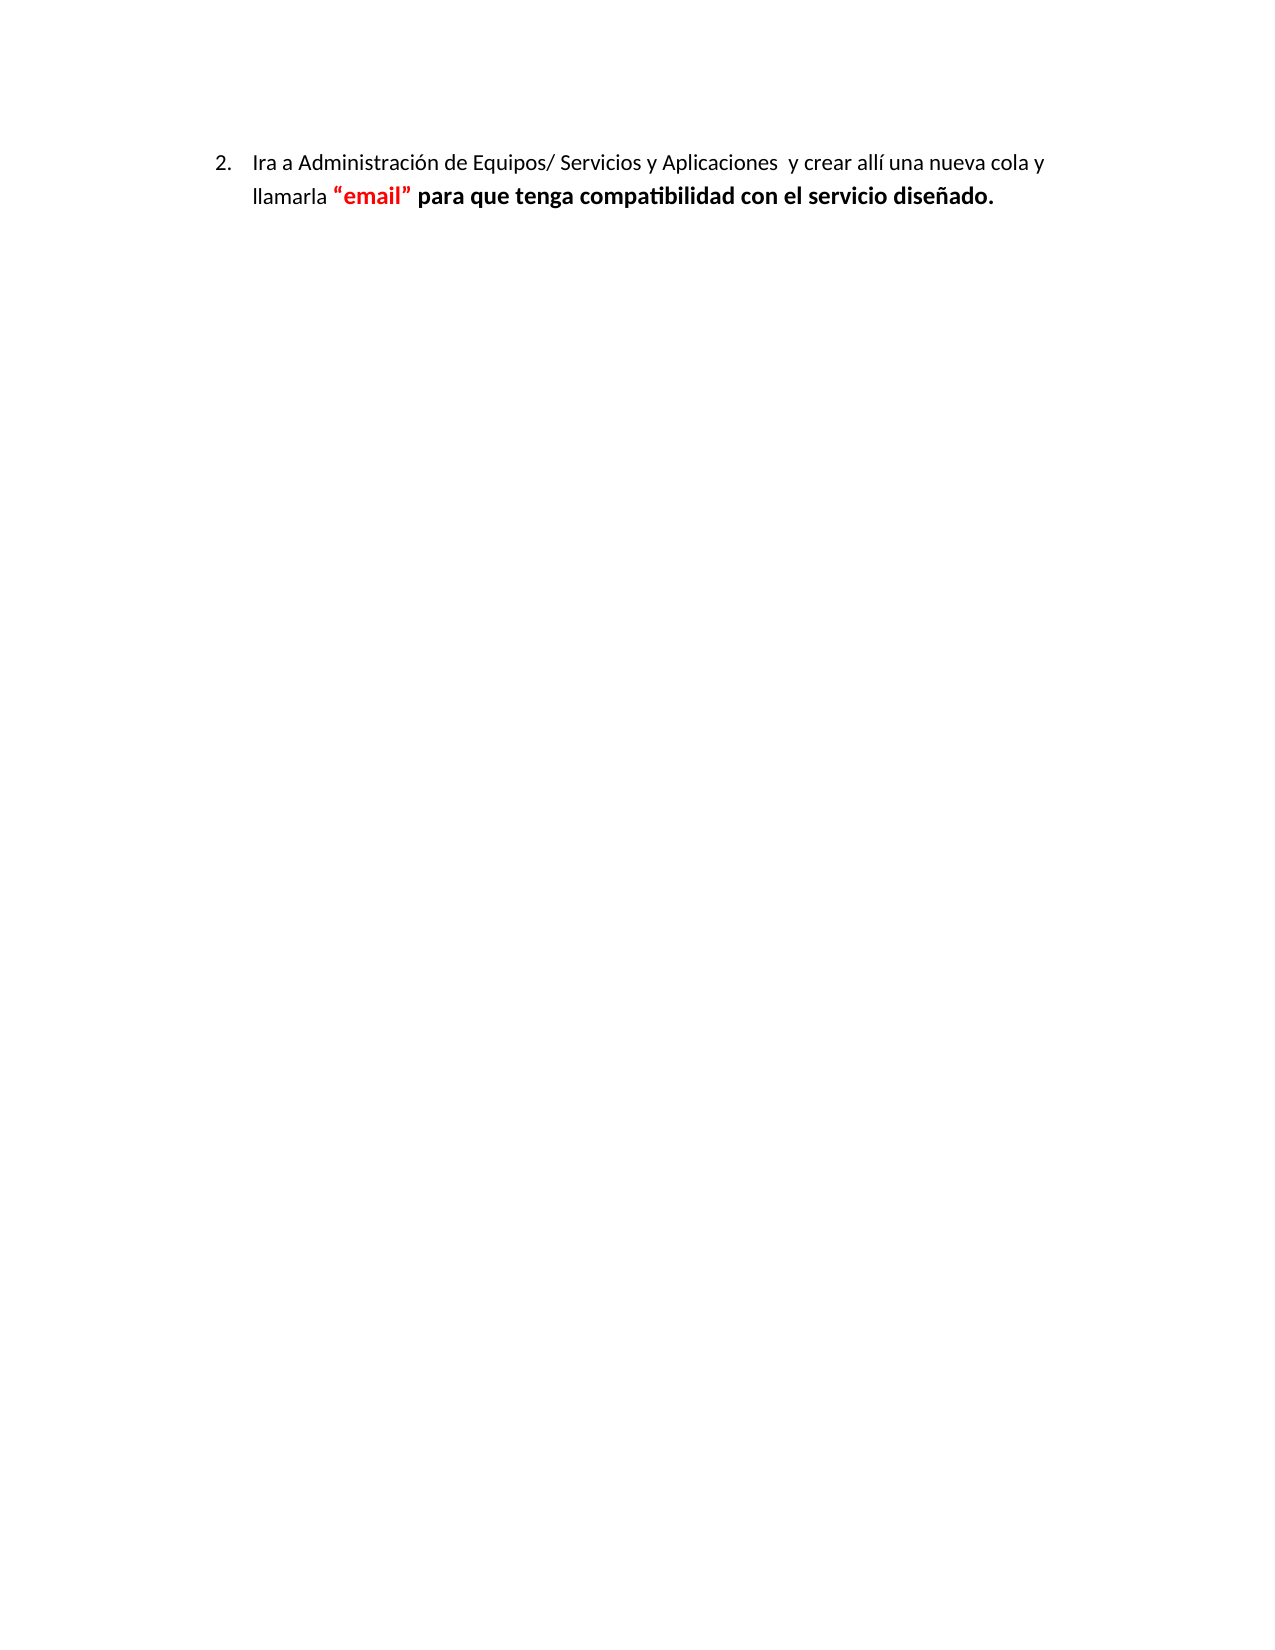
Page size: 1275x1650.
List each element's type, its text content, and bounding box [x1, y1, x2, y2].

list Ira a Administración de Equipos/ Servicios y Aplicaciones y crear allí una nueva cola y llamarla “email” para que tenga compatibilidad con el servicio diseñado. [215, 148, 1098, 211]
